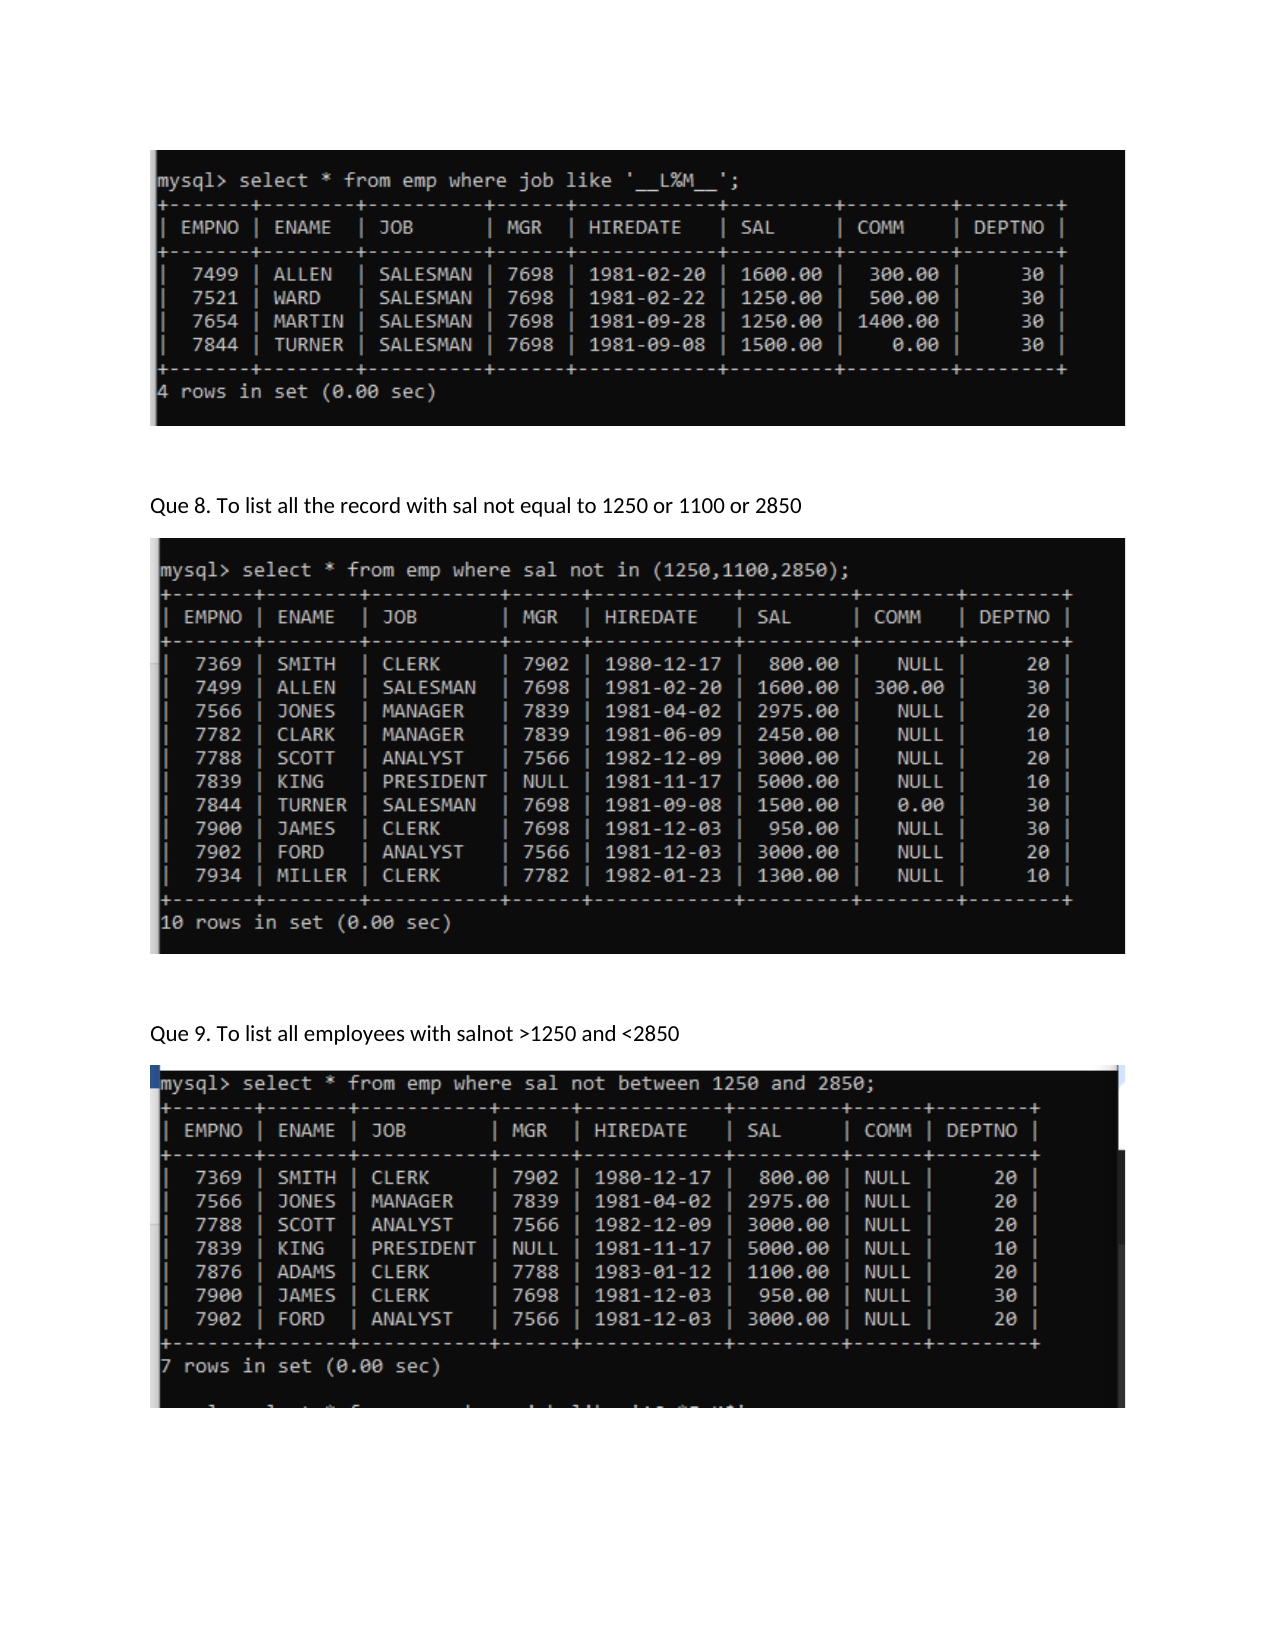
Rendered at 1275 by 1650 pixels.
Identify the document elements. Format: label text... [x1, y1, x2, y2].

text Que 9. To list all employees with salnot >1250 and <2850 [150, 1019, 1125, 1047]
picture [150, 1065, 1125, 1408]
picture [150, 538, 1125, 954]
picture [150, 150, 1125, 426]
text Que 8. To list all the record with sal not equal to 1250 or 1100 or 2850 [150, 491, 1125, 519]
